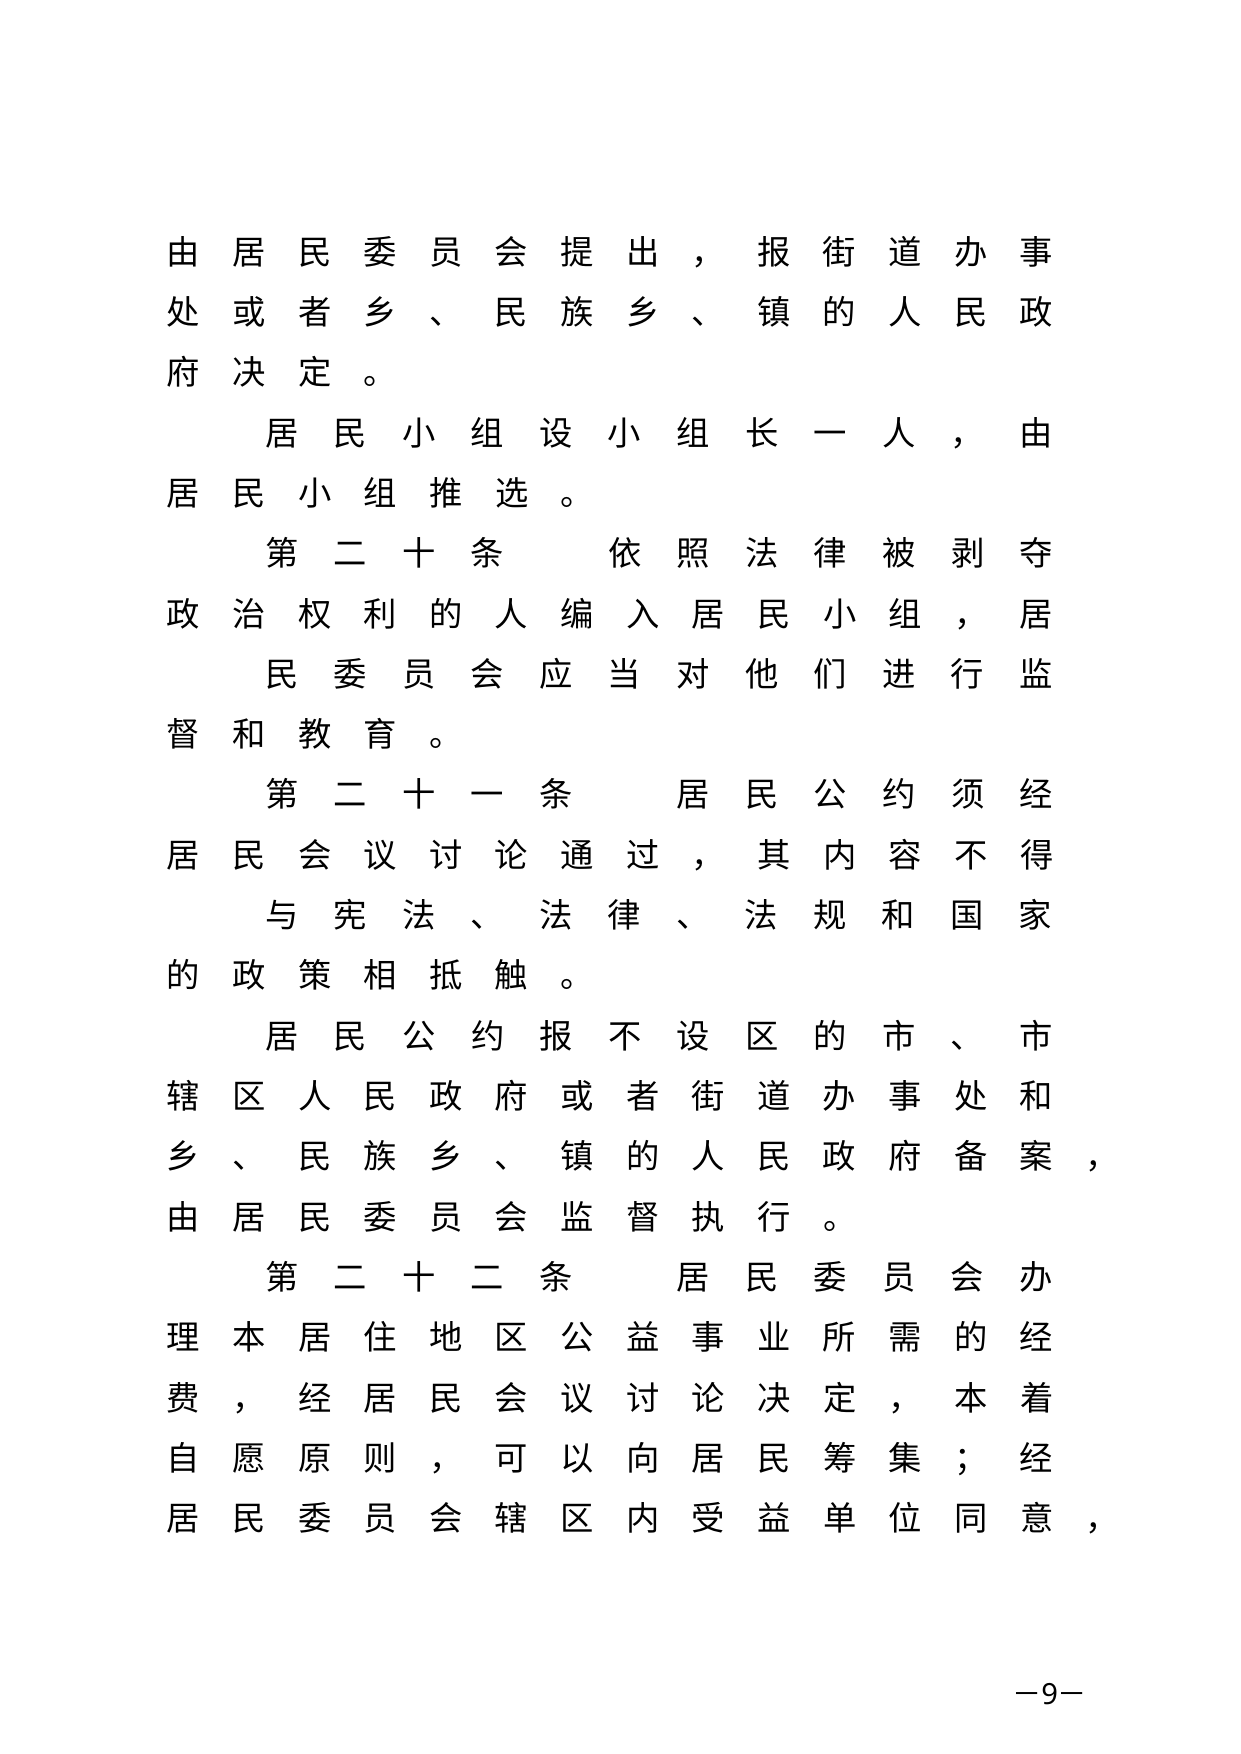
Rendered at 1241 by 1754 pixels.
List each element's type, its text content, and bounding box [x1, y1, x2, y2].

text 第二十条 依照法律被剥夺政治权利的人编入居民小组，居 [167, 521, 1085, 642]
text 居民公约报不设区的市、市辖区人民政府或者街道办事处和乡、民族乡、镇的人民政府备案，由居民委员会监督执行。 [167, 1003, 1085, 1245]
text 与宪法、法律、法规和国家的政策相抵触。 [167, 883, 1085, 1003]
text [167, 1245, 1085, 1546]
text 居民小组设小组长一人，由居民小组推选。 [167, 400, 1085, 521]
text 第二十一条 居民公约须经居民会议讨论通过，其内容不得 [167, 762, 1085, 883]
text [167, 219, 1085, 400]
text 民委员会应当对他们进行监督和教育。 [167, 642, 1085, 762]
